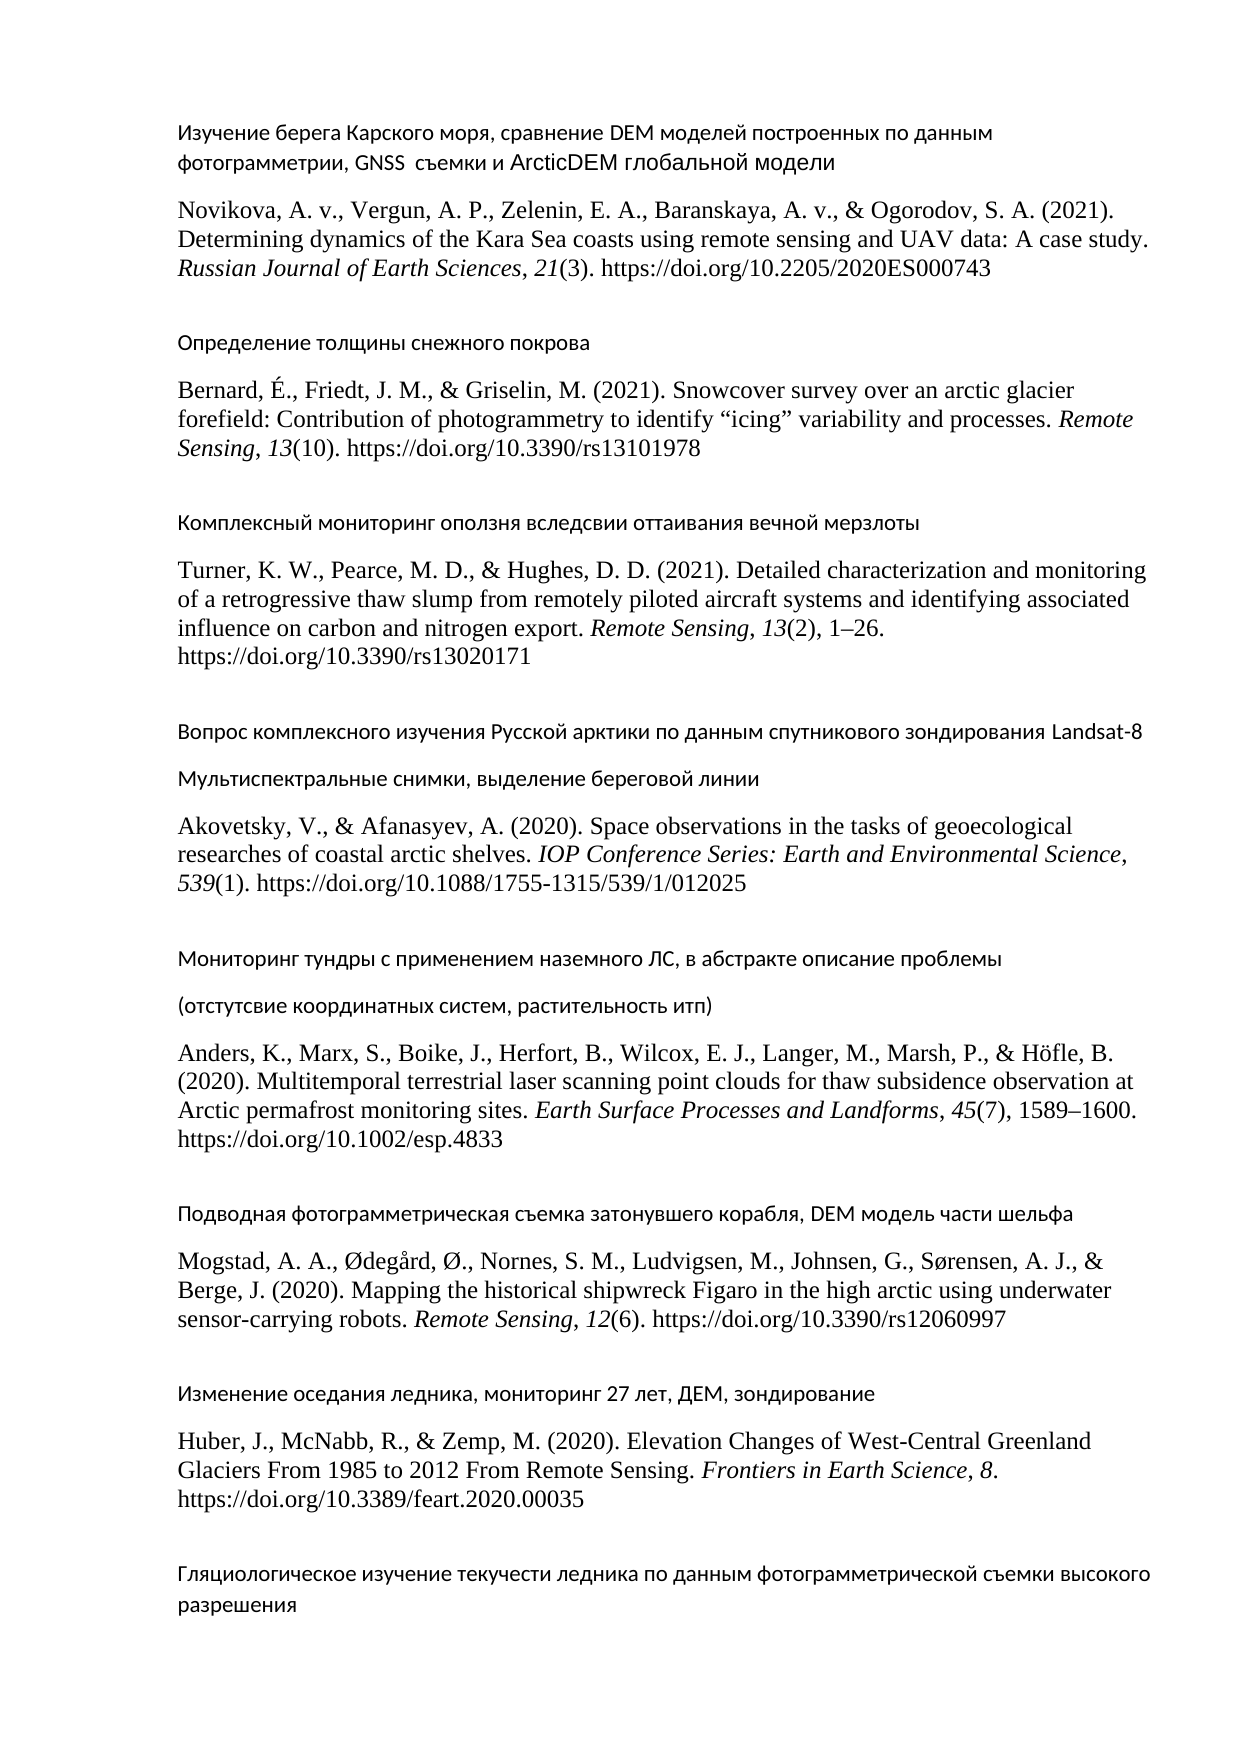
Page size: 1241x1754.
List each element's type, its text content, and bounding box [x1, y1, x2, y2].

text Определение толщины снежного покрова [177, 328, 1152, 356]
text Novikova, A. v., Vergun, A. P., Zelenin, E. A., Baranskaya, A. v., & Ogorodov, S. A. (2021). Determining dynamics of the Kara Sea coasts using remote sensing and UAV data: A case study. Russian Journal of Earth Sciences, 21(3). https://doi.org/10.2205/2020ES000743 [177, 195, 1152, 281]
text Вопрос комплексного изучения Русской арктики по данным спутникового зондирования Landsat-8 [177, 717, 1152, 745]
text Подводная фотограмметрическая съемка затонувшего корабля, DEM модель части шельфа [177, 1199, 1152, 1228]
text Anders, K., Marx, S., Boike, J., Herfort, B., Wilcox, E. J., Langer, M., Marsh, P., & Höfle, B. (2020). Multitemporal terrestrial laser scanning point clouds for thaw subsidence observation at Arctic permafrost monitoring sites. Earth Surface Processes and Landforms, 45(7), 1589–1600. https://doi.org/10.1002/esp.4833 [177, 1038, 1152, 1153]
text (отстутсвие координатных систем, растительность итп) [177, 991, 1152, 1019]
text Мониторинг тундры с применением наземного ЛС, в абстракте описание проблемы [177, 944, 1152, 972]
text Turner, K. W., Pearce, M. D., & Hughes, D. D. (2021). Detailed characterization and monitoring of a retrogressive thaw slump from remotely piloted aircraft systems and identifying associated influence on carbon and nitrogen export. Remote Sensing, 13(2), 1–26. https://doi.org/10.3390/rs13020171 [177, 555, 1152, 670]
text Комплексный мониторинг оползня вследсвии оттаивания вечной мерзлоты [177, 508, 1152, 536]
text Akovetsky, V., & Afanasyev, A. (2020). Space observations in the tasks of geoecological researches of coastal arctic shelves. IOP Conference Series: Earth and Environmental Science, 539(1). https://doi.org/10.1088/1755-1315/539/1/012025 [177, 811, 1152, 897]
text Мультиспектральные снимки, выделение береговой линии [177, 764, 1152, 792]
text Mogstad, A. A., Ødegård, Ø., Nornes, S. M., Ludvigsen, M., Johnsen, G., Sørensen, A. J., & Berge, J. (2020). Mapping the historical shipwreck Figaro in the high arctic using underwater sensor-carrying robots. Remote Sensing, 12(6). https://doi.org/10.3390/rs12060997 [177, 1246, 1152, 1333]
text Гляциологическое изучение текучести ледника по данным фотограмметрической съемки высокого разрешения [177, 1559, 1152, 1618]
text Huber, J., McNabb, R., & Zemp, M. (2020). Elevation Changes of West-Central Greenland Glaciers From 1985 to 2012 From Remote Sensing. Frontiers in Earth Science, 8. https://doi.org/10.3389/feart.2020.00035 [177, 1426, 1152, 1513]
text Изучение берега Карского моря, сравнение DEM моделей построенных по данным фотограмметрии, GNSS съемки и ArcticDEM глобальной модели [177, 118, 1152, 176]
text Изменение оседания ледника, мониторинг 27 лет, ДЕМ, зондирование [177, 1379, 1152, 1408]
text Bernard, É., Friedt, J. M., & Griselin, M. (2021). Snowcover survey over an arctic glacier forefield: Contribution of photogrammetry to identify “icing” variability and processes. Remote Sensing, 13(10). https://doi.org/10.3390/rs13101978 [177, 375, 1152, 461]
